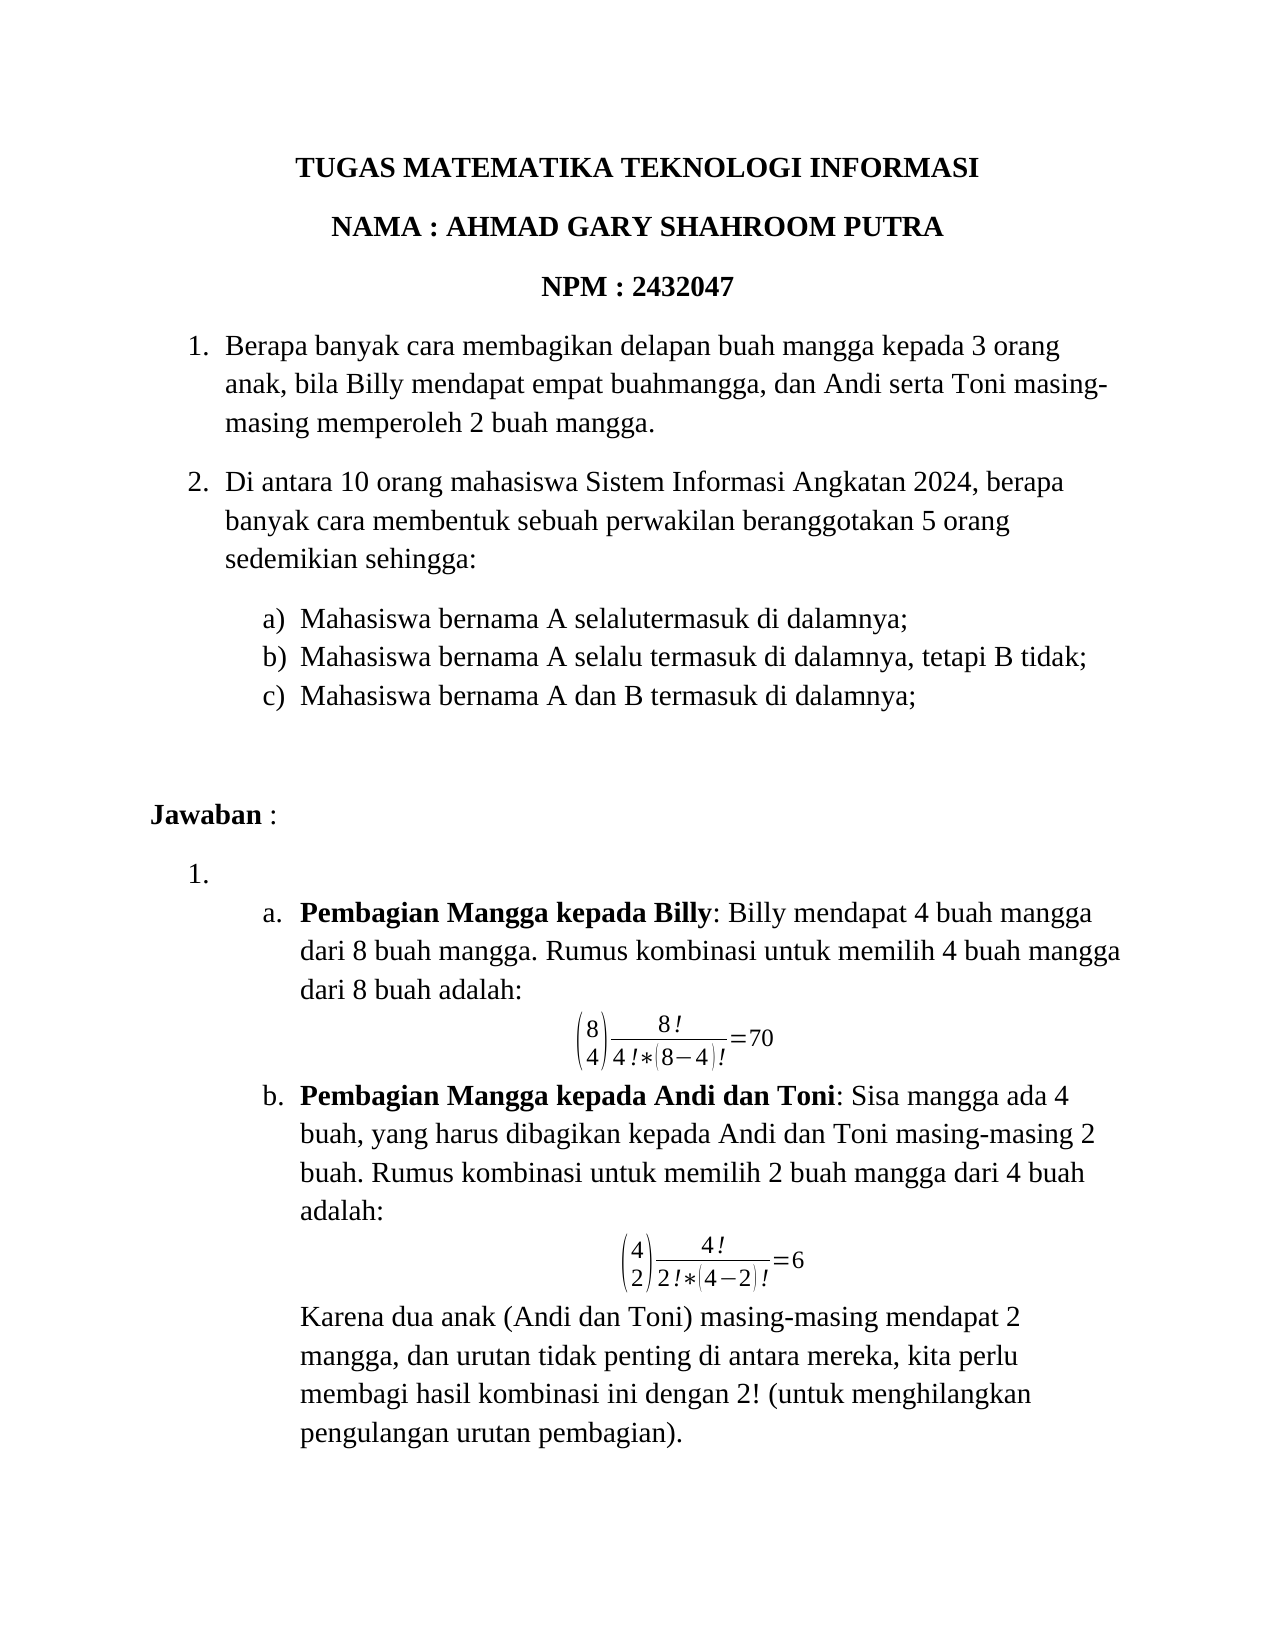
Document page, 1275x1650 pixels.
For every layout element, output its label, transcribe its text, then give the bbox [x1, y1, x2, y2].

list Mahasiswa bernama A dan B termasuk di dalamnya; [262, 678, 1125, 712]
list Karena dua anak (Andi dan Toni) masing-masing mendapat 2 mangga, dan urutan tidak penting di antara mereka, kita perlu membagi hasil kombinasi ini dengan 2! (untuk menghilangkan pengulangan urutan pembagian). [300, 1299, 1125, 1449]
list Pembagian Mangga kepada Billy: Billy mendapat 4 buah mangga dari 8 buah mangga. Rumus kombinasi untuk memilih 4 buah mangga dari 8 buah adalah: [262, 895, 1125, 1005]
list Pembagian Mangga kepada Andi dan Toni: Sisa mangga ada 4 buah, yang harus dibagikan kepada Andi dan Toni masing-masing 2 buah. Rumus kombinasi untuk memilih 2 buah mangga dari 4 buah adalah: [262, 1078, 1125, 1227]
list Berapa banyak cara membagikan delapan buah mangga kepada 3 orang anak, bila Billy mendapat empat buahmangga, dan Andi serta Toni masing-masing memperoleh 2 buah mangga. [187, 328, 1125, 439]
text TUGAS MATEMATIKA TEKNOLOGI INFORMASI [150, 150, 1125, 183]
list Di antara 10 orang mahasiswa Sistem Informasi Angkatan 2024, berapa banyak cara membentuk sebuah perwakilan beranggotakan 5 orang sedemikian sehingga: [187, 464, 1125, 575]
text NAMA : AHMAD GARY SHAHROOM PUTRA [150, 209, 1125, 243]
list Mahasiswa bernama A selalu termasuk di dalamnya, tetapi B tidak; [262, 639, 1125, 673]
text Jawaban : [150, 797, 1125, 830]
text NPM : 2432047 [150, 269, 1125, 302]
list Mahasiswa bernama A selalutermasuk di dalamnya; [262, 601, 1125, 634]
